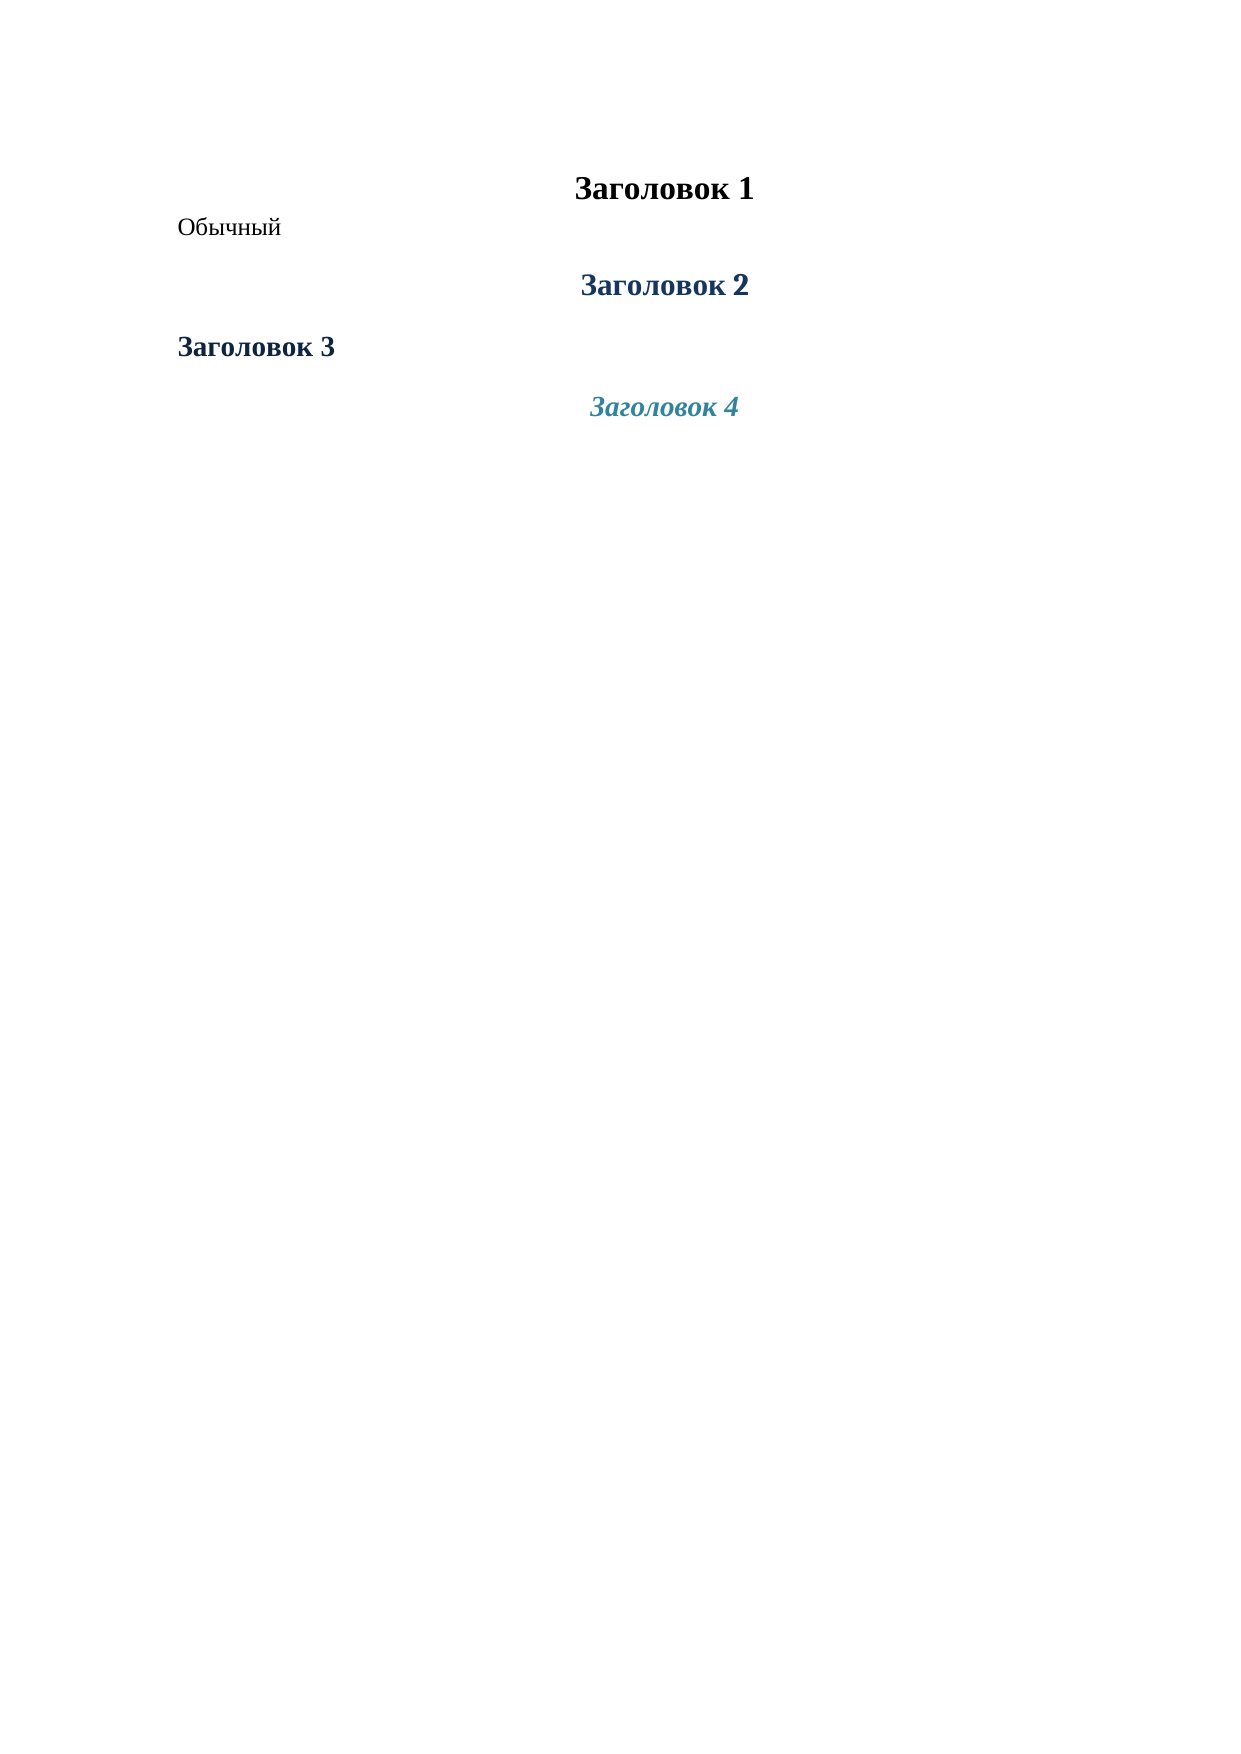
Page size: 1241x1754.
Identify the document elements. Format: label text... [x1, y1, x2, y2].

subtitle Заголовок 4 [177, 389, 1152, 422]
subtitle Заголовок 3 [177, 329, 1152, 363]
text Обычный [177, 212, 1152, 241]
subtitle Заголовок 2 [177, 266, 1152, 303]
subtitle Заголовок 1 [177, 168, 1152, 206]
